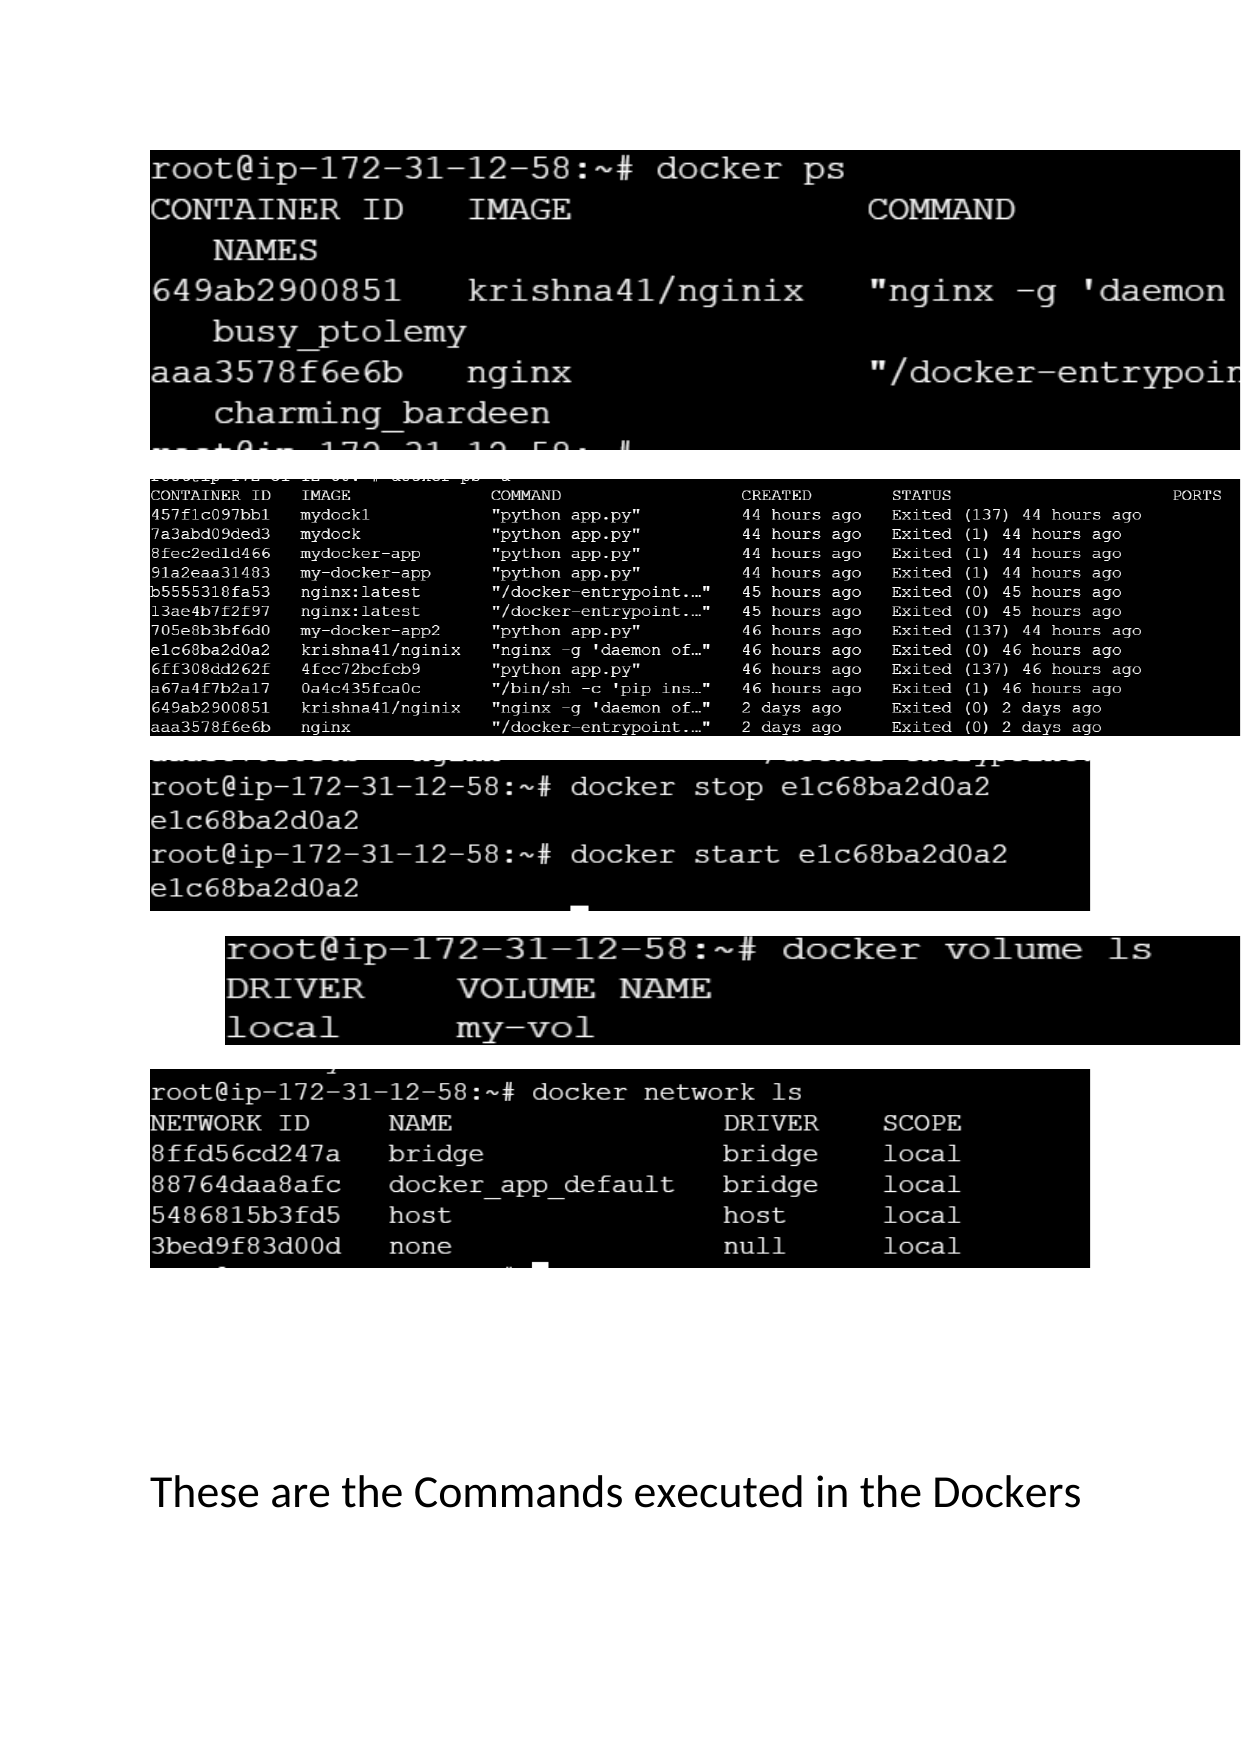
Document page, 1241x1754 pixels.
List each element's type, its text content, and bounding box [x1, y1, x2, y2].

text These are the Commands executed in the Dockers [150, 1463, 1090, 1519]
picture [225, 936, 1241, 1045]
picture [150, 1069, 1091, 1268]
picture [150, 479, 1241, 736]
picture [150, 760, 1091, 911]
picture [150, 150, 1241, 450]
